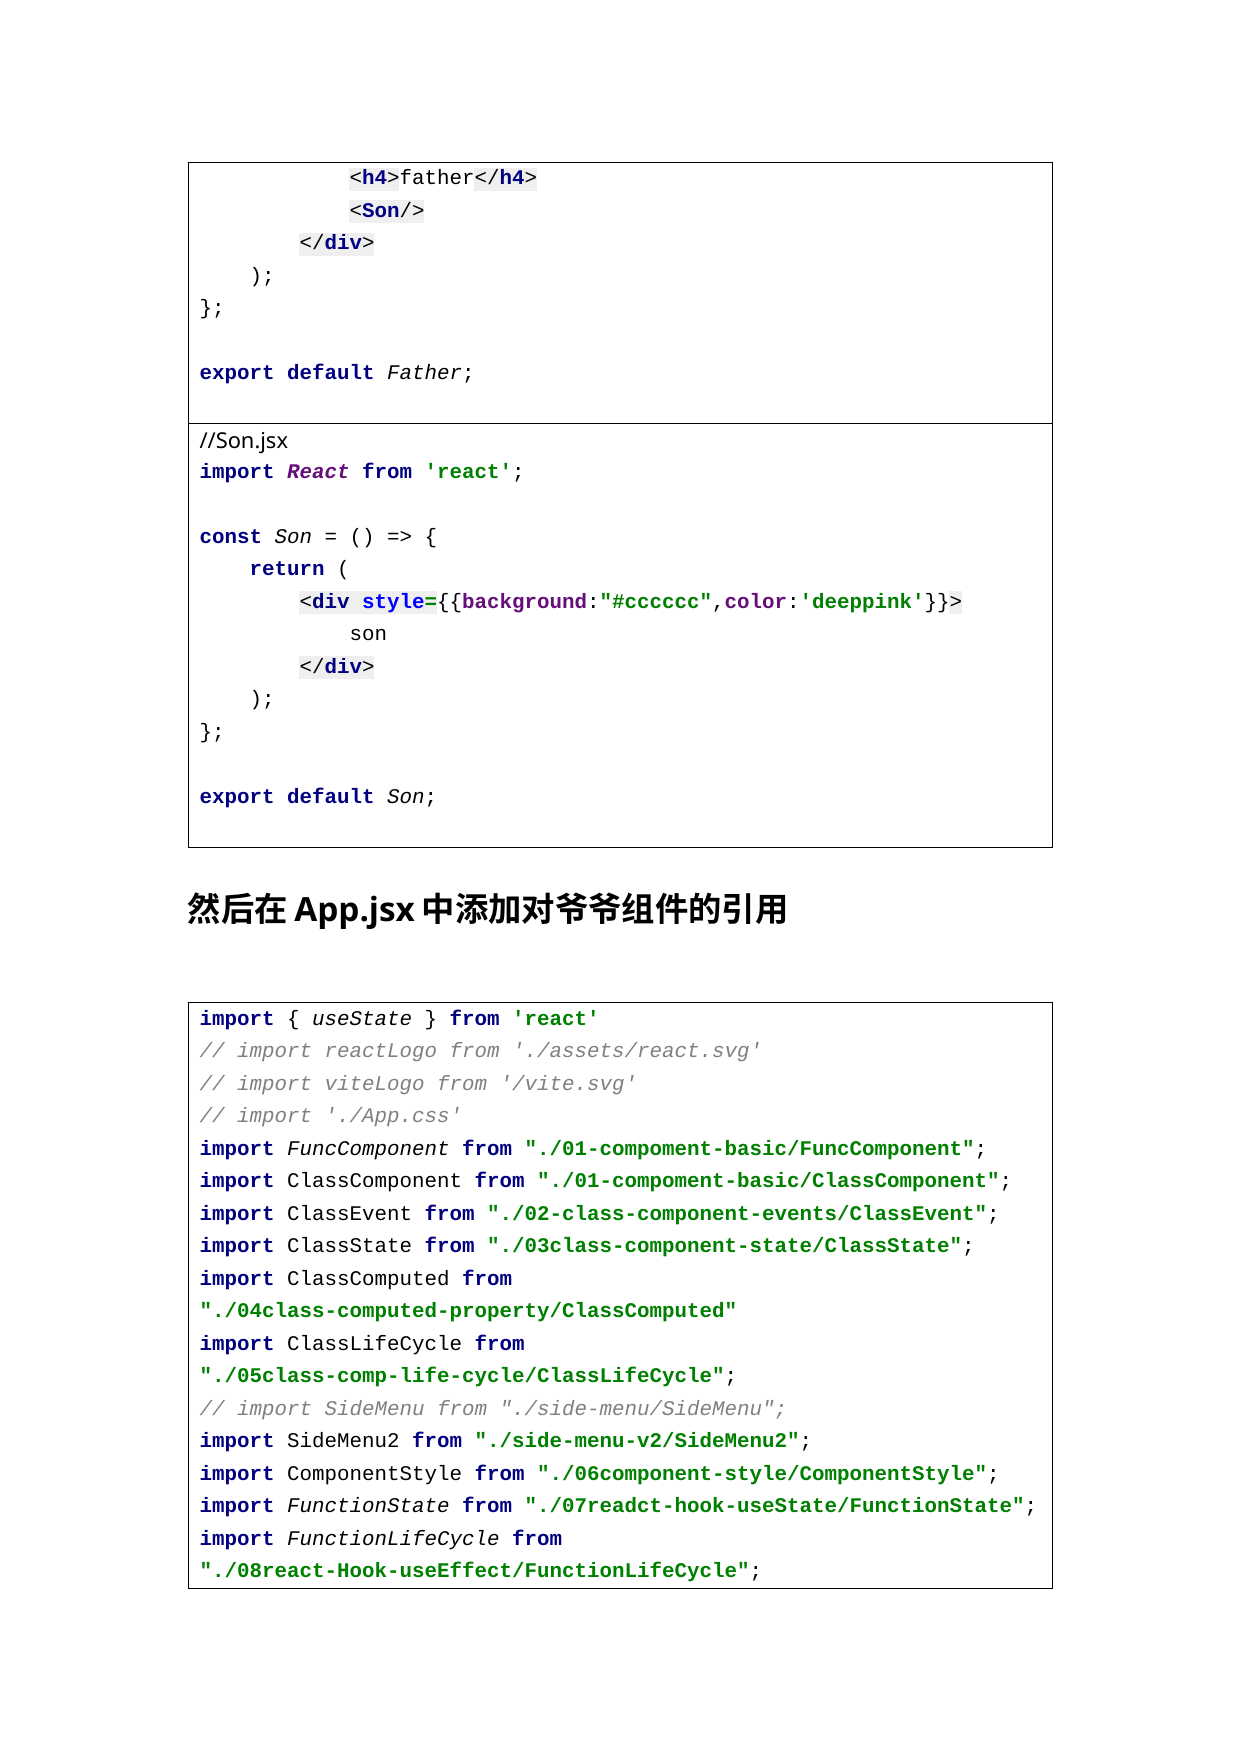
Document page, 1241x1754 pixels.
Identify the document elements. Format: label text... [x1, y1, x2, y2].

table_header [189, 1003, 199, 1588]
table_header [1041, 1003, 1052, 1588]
table_cell //Son.jsx import React from 'react'; const Son = () => { return ( <div style={{background:"#cccccc",color:'deeppink'}}> son </div> ); }; export default Son; [189, 424, 1052, 847]
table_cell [189, 163, 1052, 423]
subtitle 然后在App.jsx中添加对爷爷组件的引用 [187, 875, 1053, 940]
